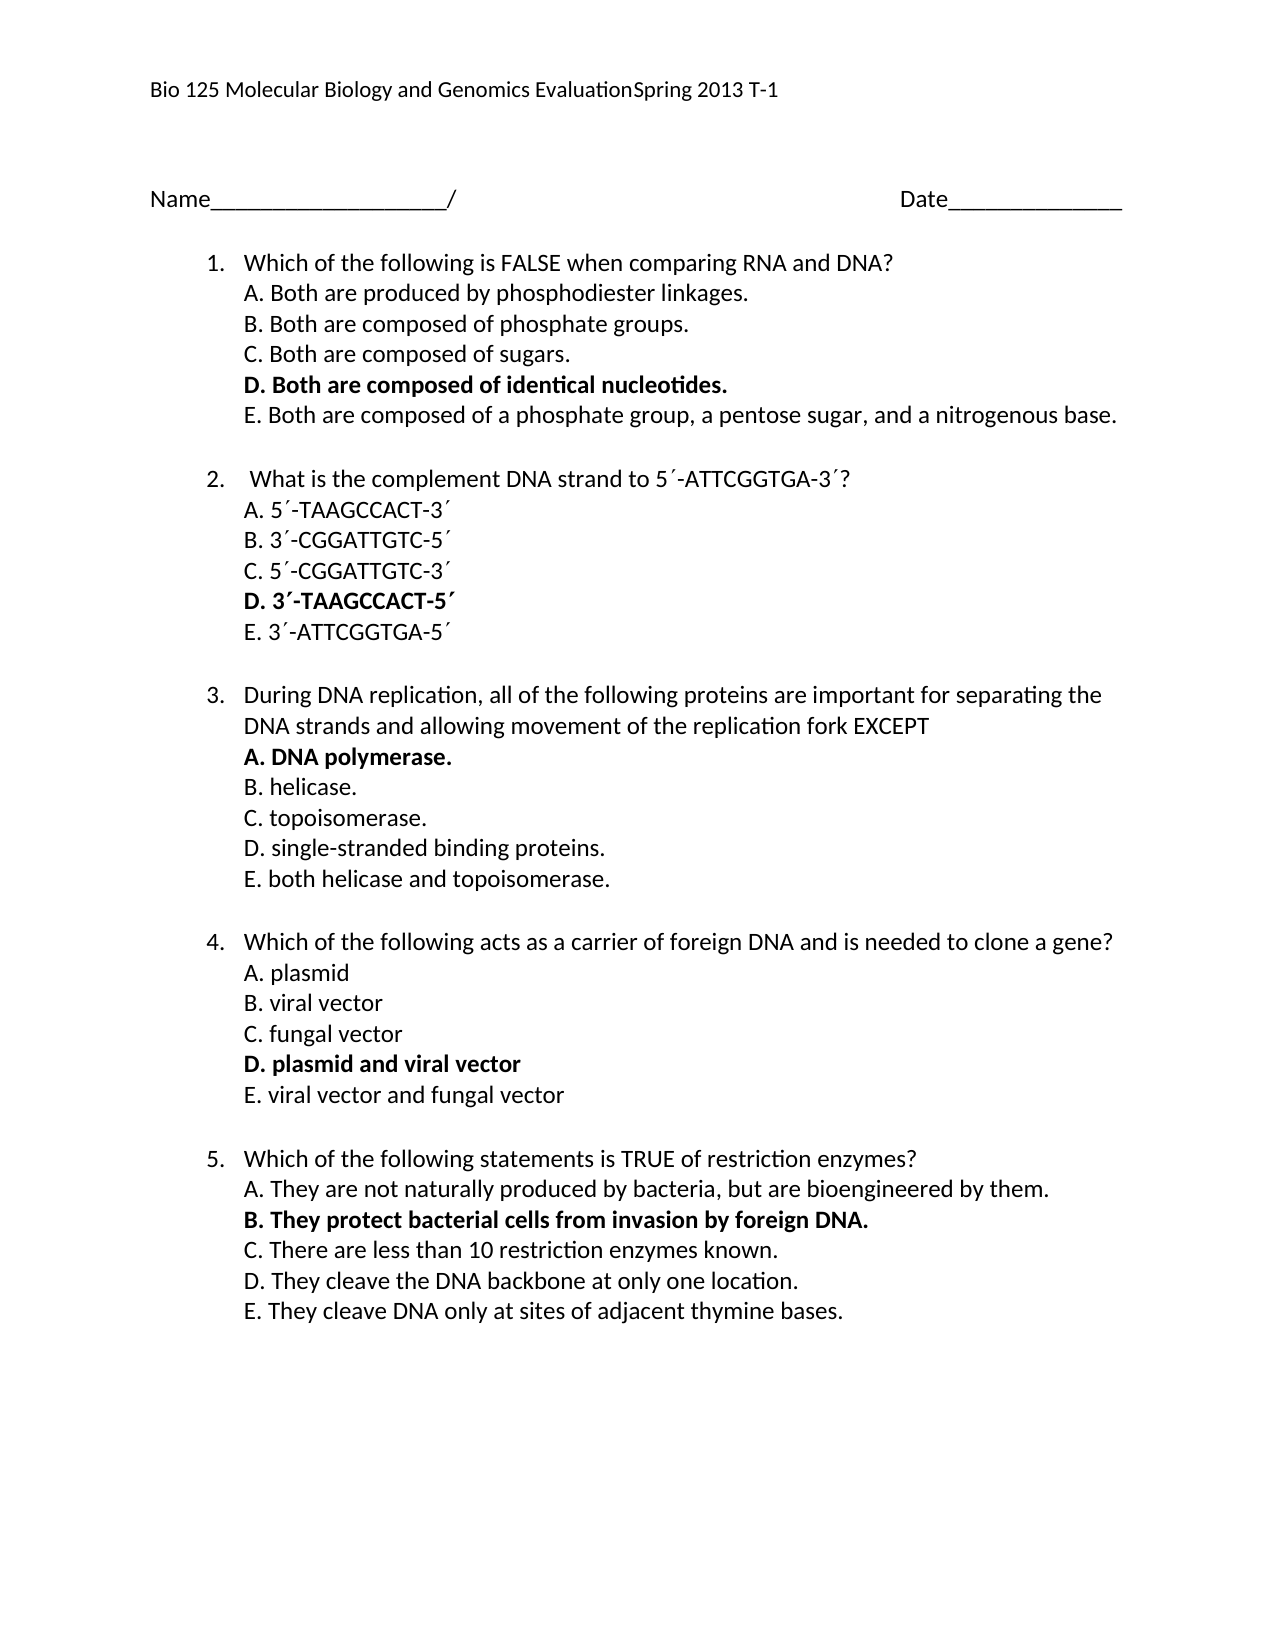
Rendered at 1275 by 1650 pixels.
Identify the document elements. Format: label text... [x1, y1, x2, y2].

list Which of the following acts as a carrier of foreign DNA and is needed to clone a gene? A. plasmid B. viral vector C. fungal vector D. plasmid and viral vector E. viral vector and fungal vector [206, 927, 1125, 1110]
text Name___________________/ Date______________ [150, 183, 1125, 214]
list What is the complement DNA strand to 5-ATTCGGTGA-3? A. 5-TAAGCCACT-3 B. 3-CGGATTGTC-5 C. 5-CGGATTGTC-3 D. 3-TAAGCCACT-5 E. 3-ATTCGGTGA-5 [206, 463, 1125, 646]
list Which of the following statements is TRUE of restriction enzymes? A. They are not naturally produced by bacteria, but are bioengineered by them. B. They protect bacterial cells from invasion by foreign DNA. C. There are less than 10 restriction enzymes known. D. They cleave the DNA backbone at only one location. E. They cleave DNA only at sites of adjacent thymine bases. [206, 1143, 1125, 1326]
list During DNA replication, all of the following proteins are important for separating the DNA strands and allowing movement of the replication fork EXCEPT A. DNA polymerase. B. helicase. C. topoisomerase. D. single-stranded binding proteins. E. both helicase and topoisomerase. [206, 680, 1125, 893]
list Which of the following is FALSE when comparing RNA and DNA? A. Both are produced by phosphodiester linkages. B. Both are composed of phosphate groups. C. Both are composed of sugars. D. Both are composed of identical nucleotides. E. Both are composed of a phosphate group, a pentose sugar, and a nitrogenous base. [206, 247, 1125, 430]
